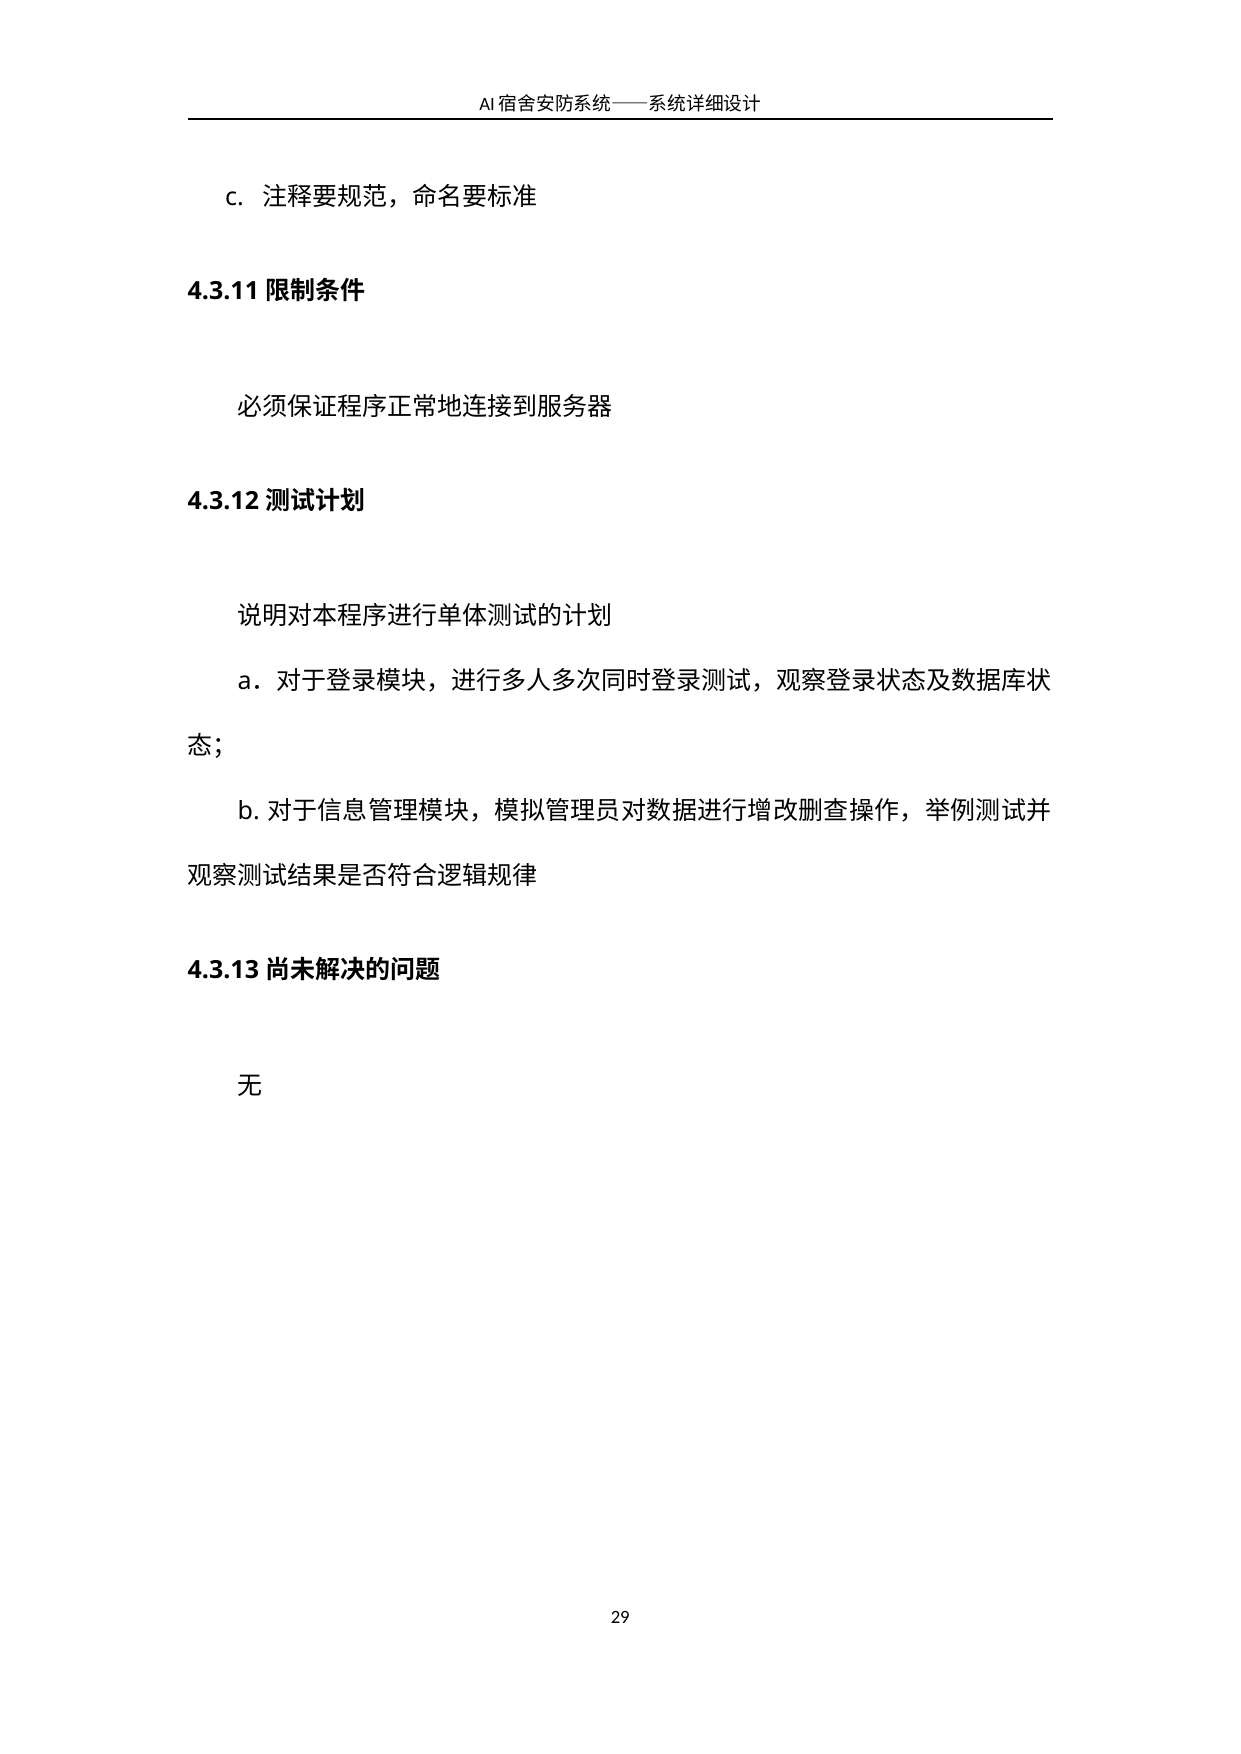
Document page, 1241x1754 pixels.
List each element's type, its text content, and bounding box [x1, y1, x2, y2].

text 说明对本程序进行单体测试的计划 [187, 581, 1053, 646]
subtitle 4.3.12 测试计划 [187, 466, 1053, 531]
text 无 [187, 1051, 1053, 1116]
list 注释要规范，命名要标准 [225, 162, 1053, 227]
subtitle 4.3.13 尚未解决的问题 [187, 935, 1053, 1000]
text b. 对于信息管理模块，模拟管理员对数据进行增改删查操作，举例测试并观察测试结果是否符合逻辑规律 [187, 776, 1053, 906]
text 必须保证程序正常地连接到服务器 [187, 372, 1053, 437]
subtitle 4.3.11 限制条件 [187, 256, 1053, 321]
text a．对于登录模块，进行多人多次同时登录测试，观察登录状态及数据库状态； [187, 646, 1053, 776]
